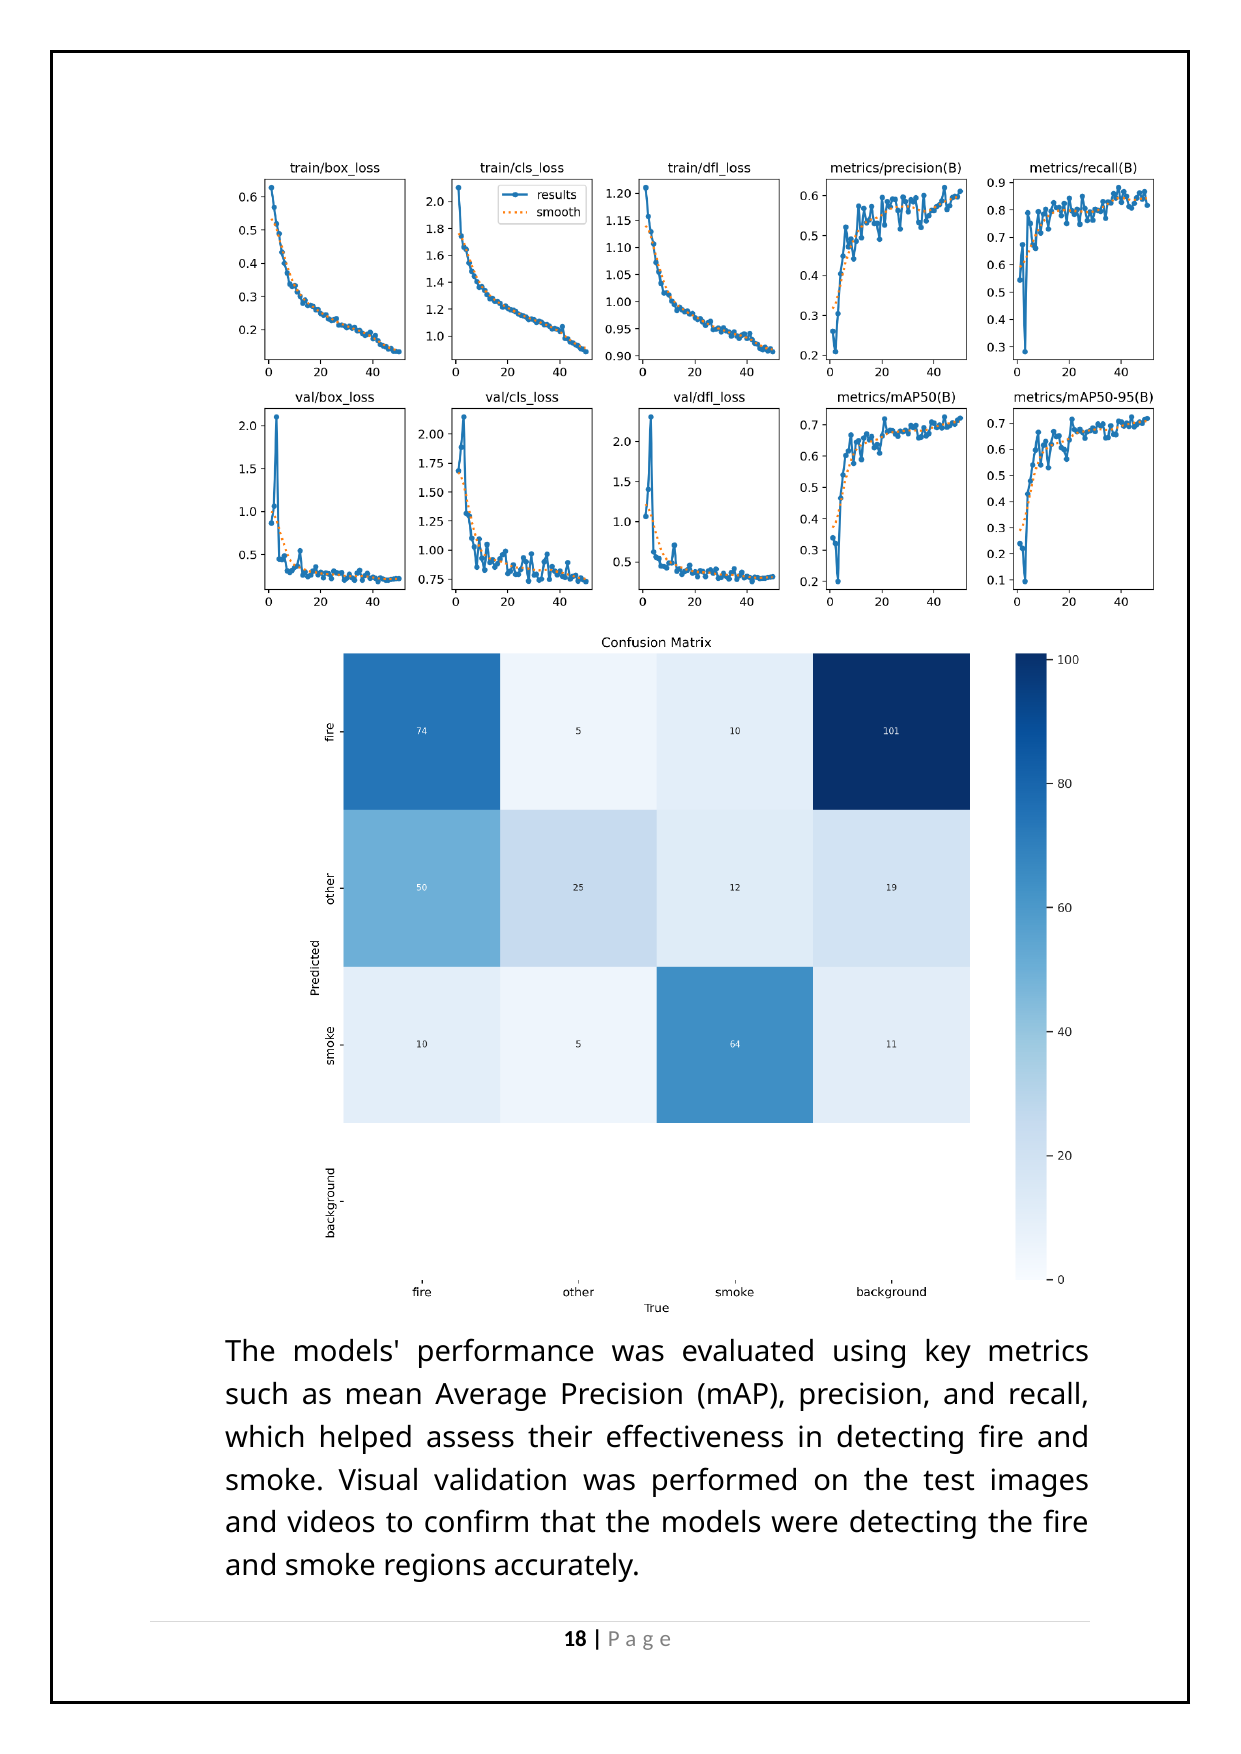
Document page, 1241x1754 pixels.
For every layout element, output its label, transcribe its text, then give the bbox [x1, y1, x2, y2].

picture [225, 150, 1166, 621]
picture [225, 622, 1166, 1328]
list The models' performance was evaluated using key metrics such as mean Average Precision (mAP), precision, and recall, which helped assess their effectiveness in detecting fire and smoke. Visual validation was performed on the test images and videos to confirm that the models were detecting the fire and smoke regions accurately. [225, 1328, 1090, 1584]
